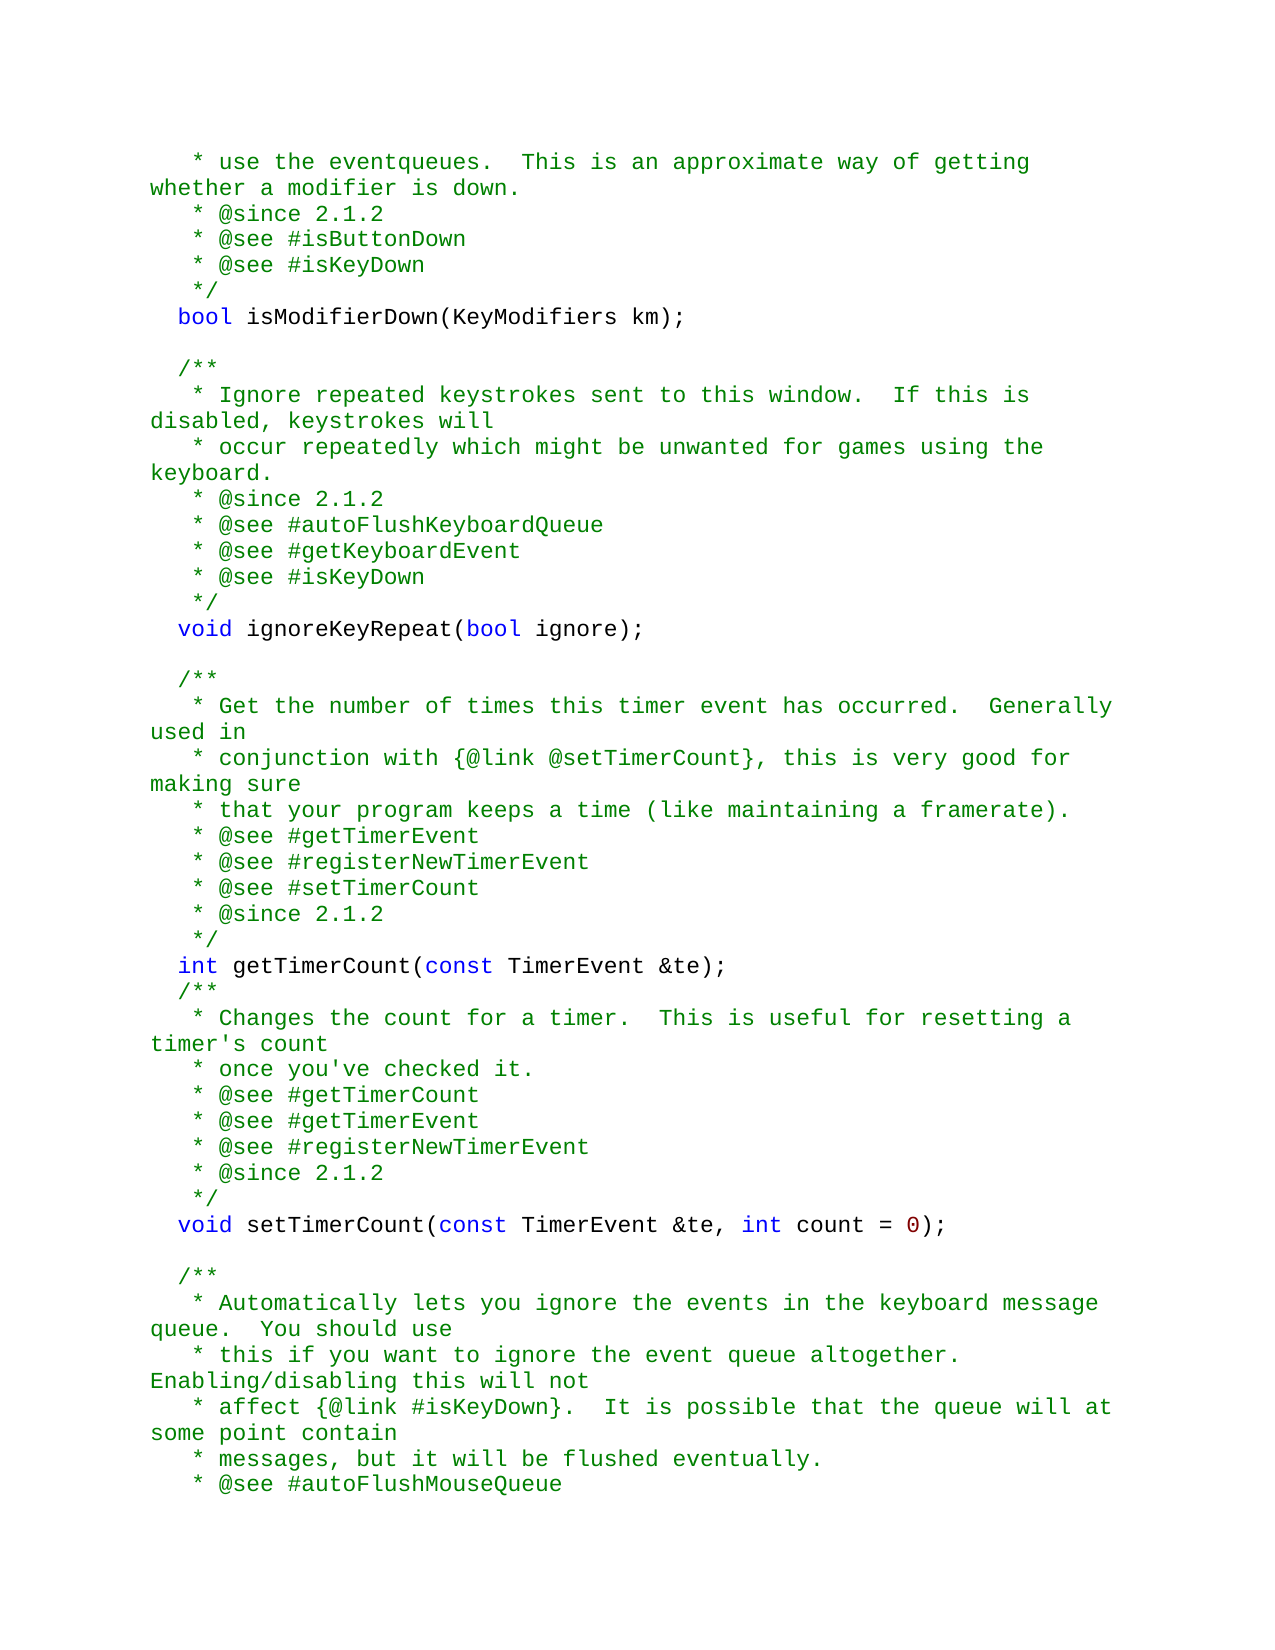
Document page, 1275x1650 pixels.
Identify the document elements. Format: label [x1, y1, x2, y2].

text [150, 150, 1125, 1499]
